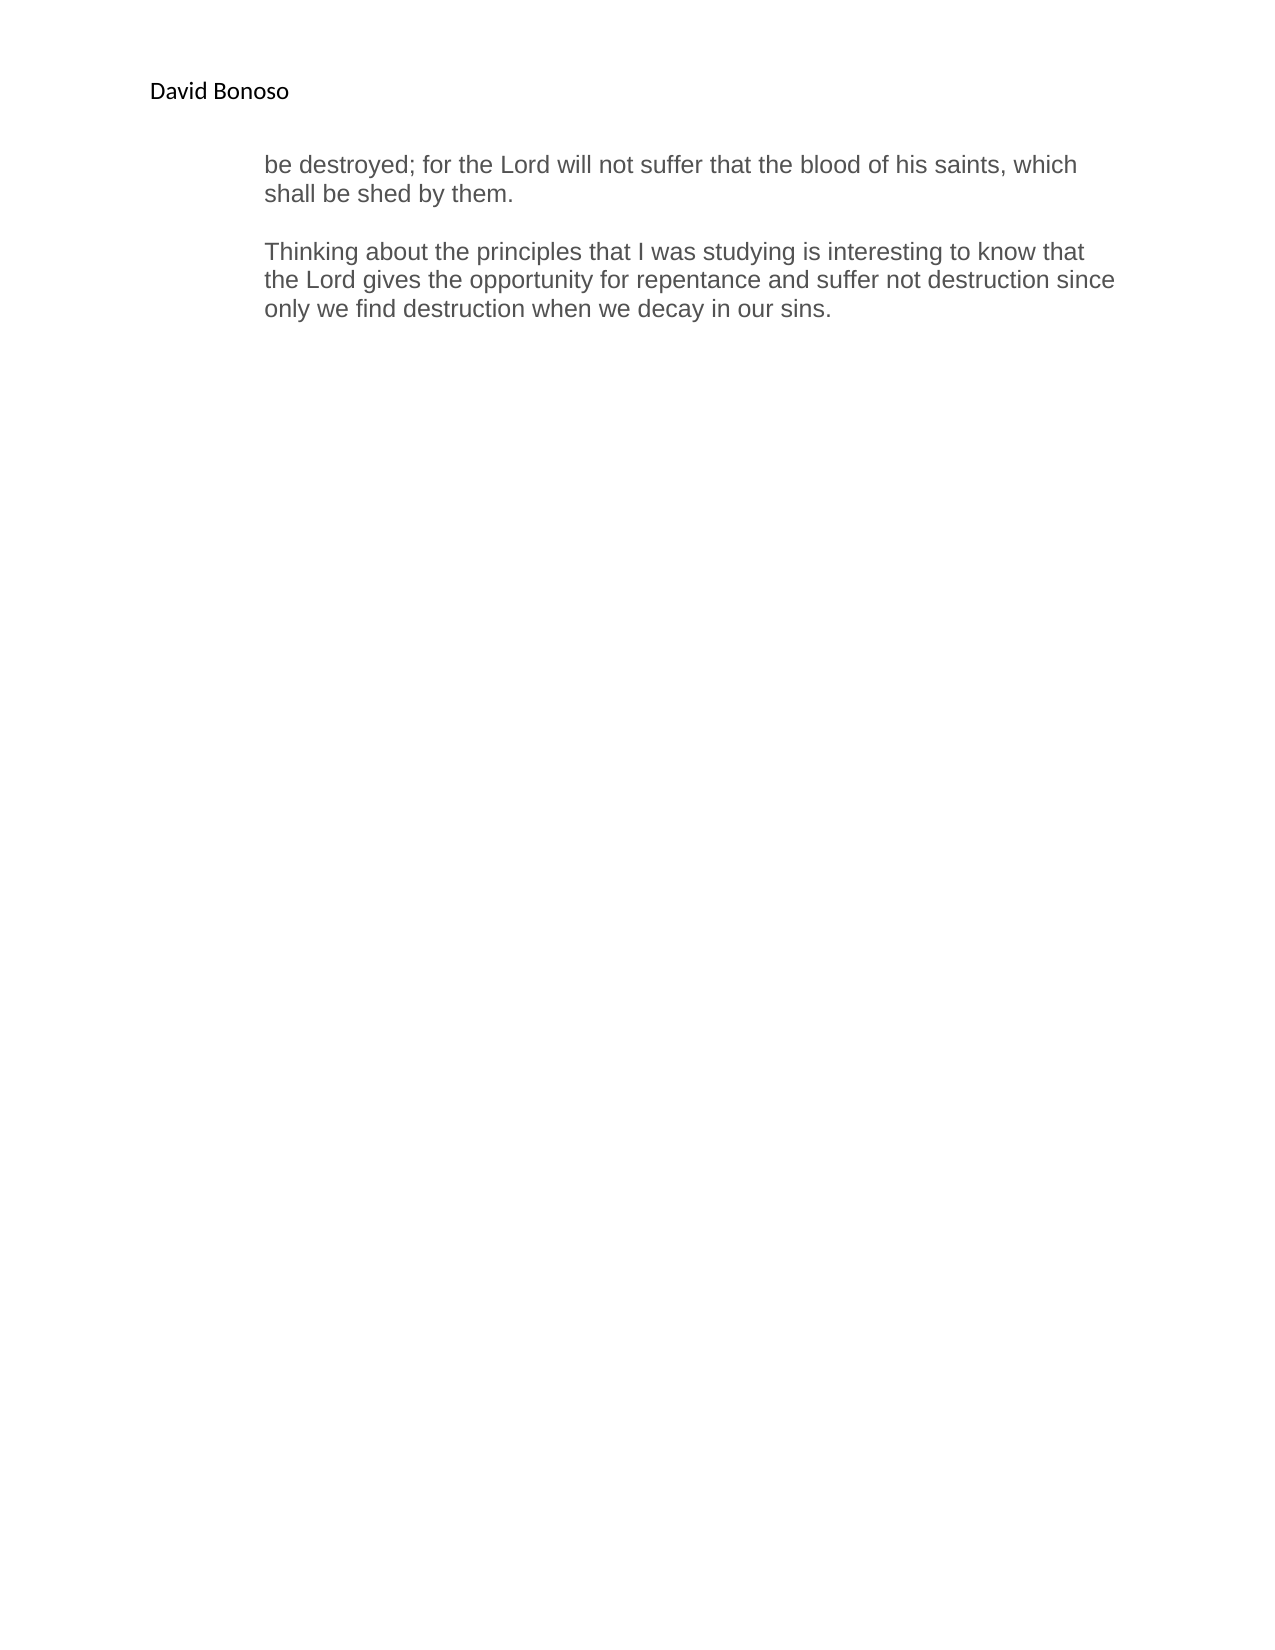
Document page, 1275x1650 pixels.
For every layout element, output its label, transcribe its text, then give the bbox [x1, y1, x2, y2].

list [227, 150, 1125, 207]
text Thinking about the principles that I was studying is interesting to know that the Lord gives the opportunity for repentance and suffer not destruction since only we find destruction when we decay in our sins. [264, 237, 1125, 323]
